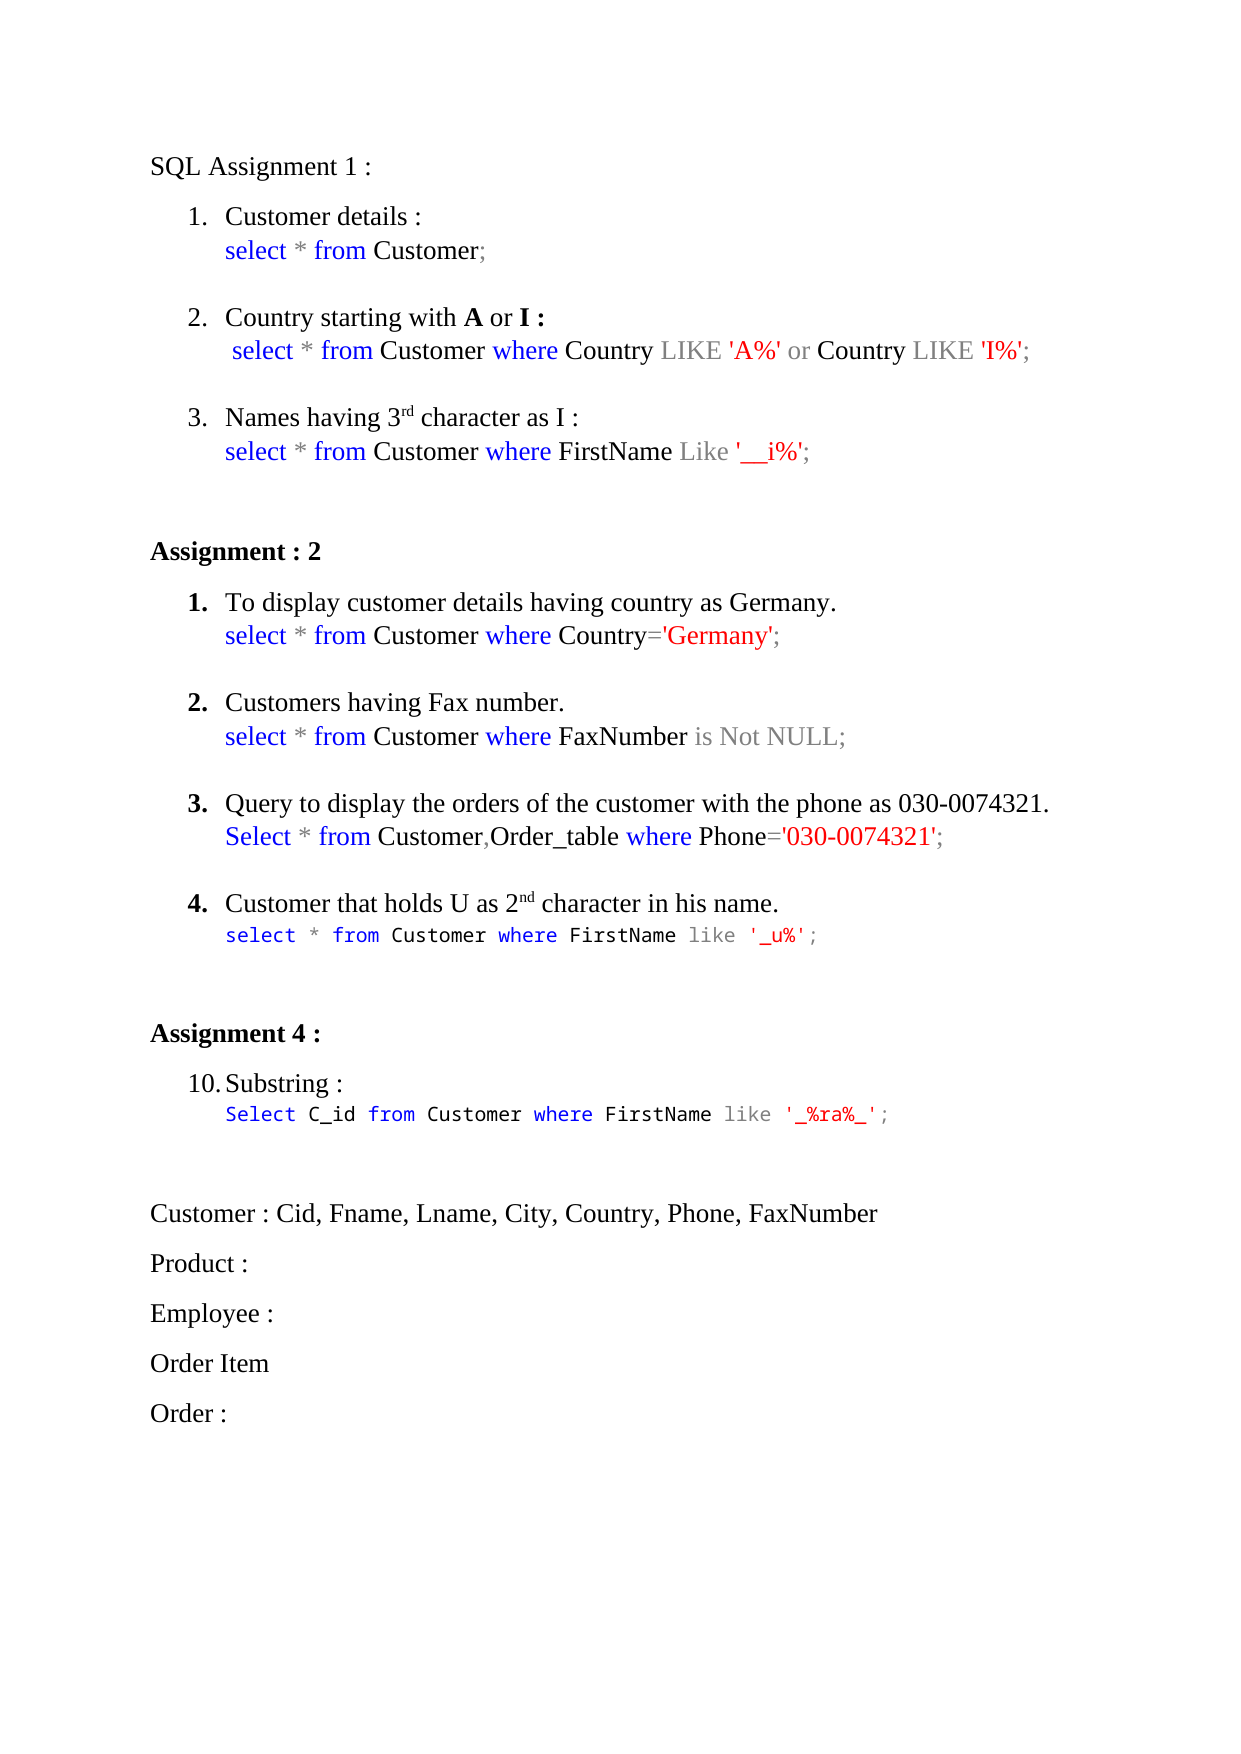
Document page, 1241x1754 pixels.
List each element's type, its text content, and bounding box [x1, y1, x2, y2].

list Names having 3rd character as I : [187, 401, 1090, 433]
list select * from Customer where FirstName Like '__i%'; [225, 435, 1090, 466]
list To display customer details having country as Germany. [187, 586, 1090, 617]
text SQL Assignment 1 : [150, 150, 1090, 181]
list select * from Customer; [225, 234, 1090, 265]
list select * from Customer where FirstName like '_u%'; [225, 921, 1090, 948]
text Assignment 4 : [150, 1017, 1090, 1048]
list Select * from Customer,Order_table where Phone='030-0074321'; [225, 820, 1090, 852]
list select * from Customer where Country LIKE 'A%' or Country LIKE 'I%'; [225, 334, 1090, 366]
text Order : [150, 1397, 1090, 1429]
list Customers having Fax number. [187, 686, 1090, 717]
text Employee : [150, 1297, 1090, 1328]
text Order Item [150, 1347, 1090, 1378]
list Country starting with A or I : [187, 301, 1090, 332]
list Customer that holds U as 2nd character in his name. [187, 887, 1090, 919]
list Query to display the orders of the customer with the phone as 030-0074321. [187, 787, 1090, 818]
text Customer : Cid, Fname, Lname, City, Country, Phone, FaxNumber [150, 1197, 1090, 1228]
text Assignment : 2 [150, 535, 1090, 567]
list Customer details : [187, 200, 1090, 231]
list select * from Customer where Country='Germany'; [225, 619, 1090, 650]
text Product : [150, 1247, 1090, 1278]
list select * from Customer where FaxNumber is Not NULL; [225, 720, 1090, 751]
list Substring : [187, 1067, 1090, 1098]
list Select C_id from Customer where FirstName like '_%ra%_'; [225, 1101, 1090, 1128]
